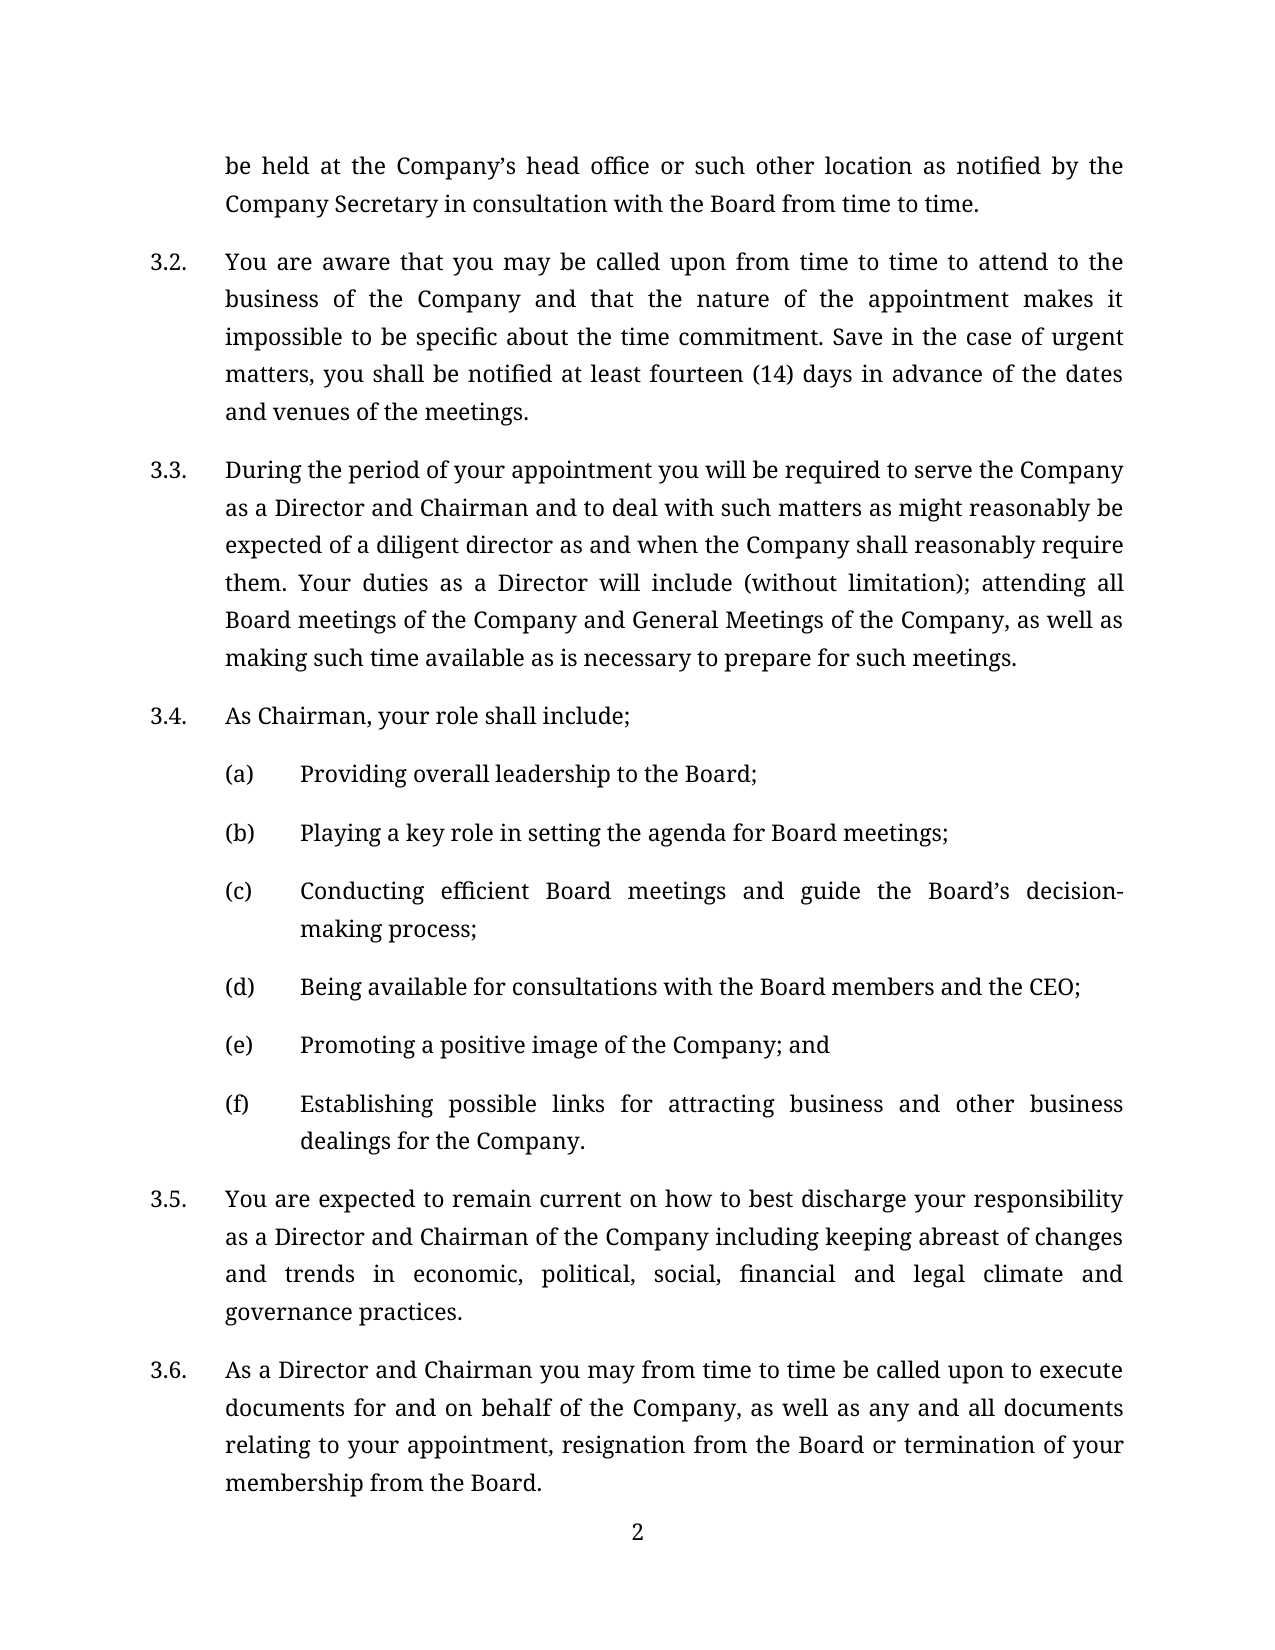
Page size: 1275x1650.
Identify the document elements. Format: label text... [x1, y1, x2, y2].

list You are expected to remain current on how to best discharge your responsibility as a Director and Chairman of the Company including keeping abreast of changes and trends in economic, political, social, financial and legal climate and governance practices. [150, 1183, 1125, 1327]
list As Chairman, your role shall include; [150, 700, 1125, 731]
list Establishing possible links for attracting business and other business dealings for the Company. [225, 1087, 1125, 1156]
list You are aware that you may be called upon from time to time to attend to the business of the Company and that the nature of the appointment makes it impossible to be specific about the time commitment. Save in the case of urgent matters, you shall be notified at least fourteen (14) days in advance of the dates and venues of the meetings. [150, 246, 1125, 427]
list Being available for consultations with the Board members and the CEO; [225, 971, 1125, 1002]
list Providing overall leadership to the Board; [225, 758, 1125, 789]
list Promoting a positive image of the Company; and [225, 1029, 1125, 1060]
list As a Director and Chairman you may from time to time be called upon to execute documents for and on behalf of the Company, as well as any and all documents relating to your appointment, resignation from the Board or termination of your membership from the Board. [150, 1354, 1125, 1498]
list During the period of your appointment you will be required to serve the Company as a Director and Chairman and to deal with such matters as might reasonably be expected of a diligent director as and when the Company shall reasonably require them. Your duties as a Director will include (without limitation); attending all Board meetings of the Company and General Meetings of the Company, as well as making such time available as is necessary to prepare for such meetings. [150, 454, 1125, 673]
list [150, 150, 1125, 219]
list Conducting efficient Board meetings and guide the Board’s decision-making process; [225, 875, 1125, 944]
list Playing a key role in setting the agenda for Board meetings; [225, 817, 1125, 848]
